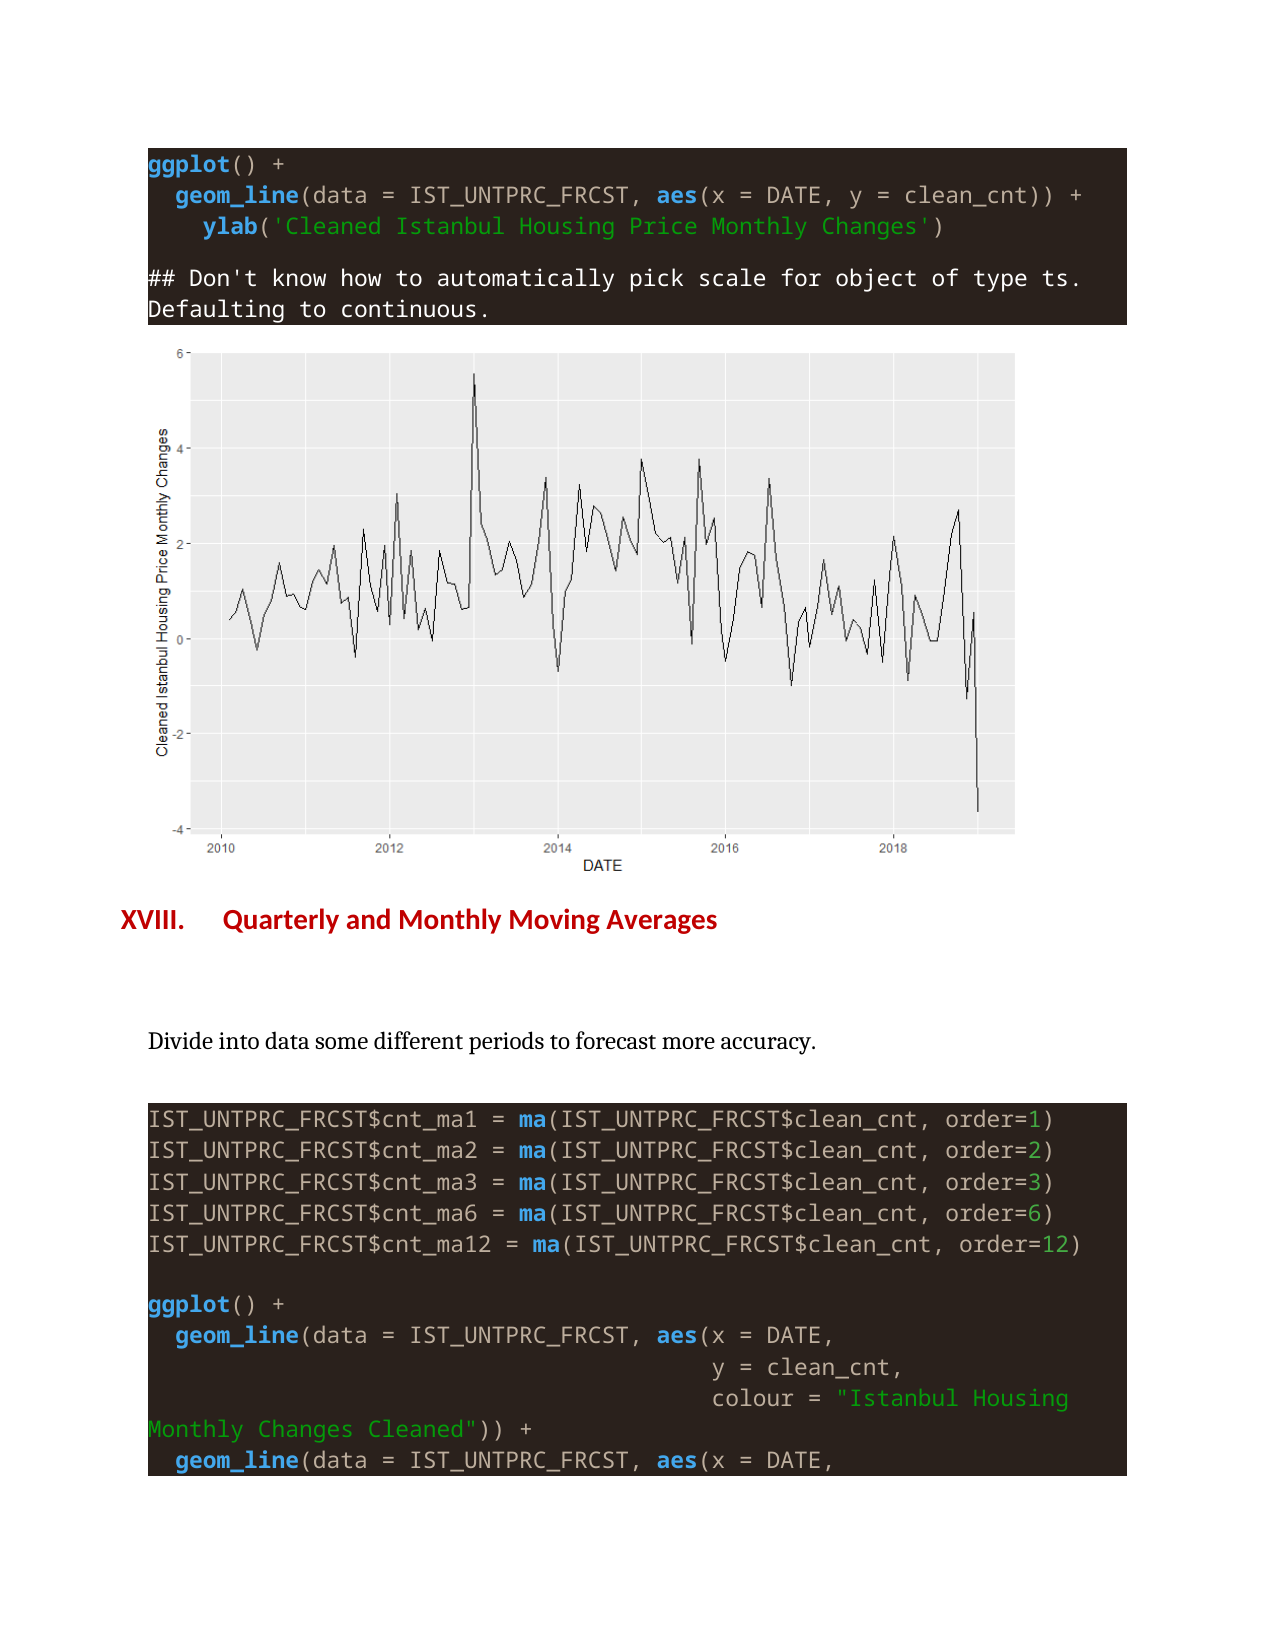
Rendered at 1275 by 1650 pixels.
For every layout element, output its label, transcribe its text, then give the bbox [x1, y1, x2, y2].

subtitle Quarterly and Monthly Moving Averages [185, 901, 1127, 990]
text Divide into data some different periods to forecast more accuracy. [148, 1027, 1127, 1084]
picture [147, 345, 1023, 881]
text ## Don't know how to automatically pick scale for object of type ts. Defaulting to continuous. [148, 262, 1127, 325]
